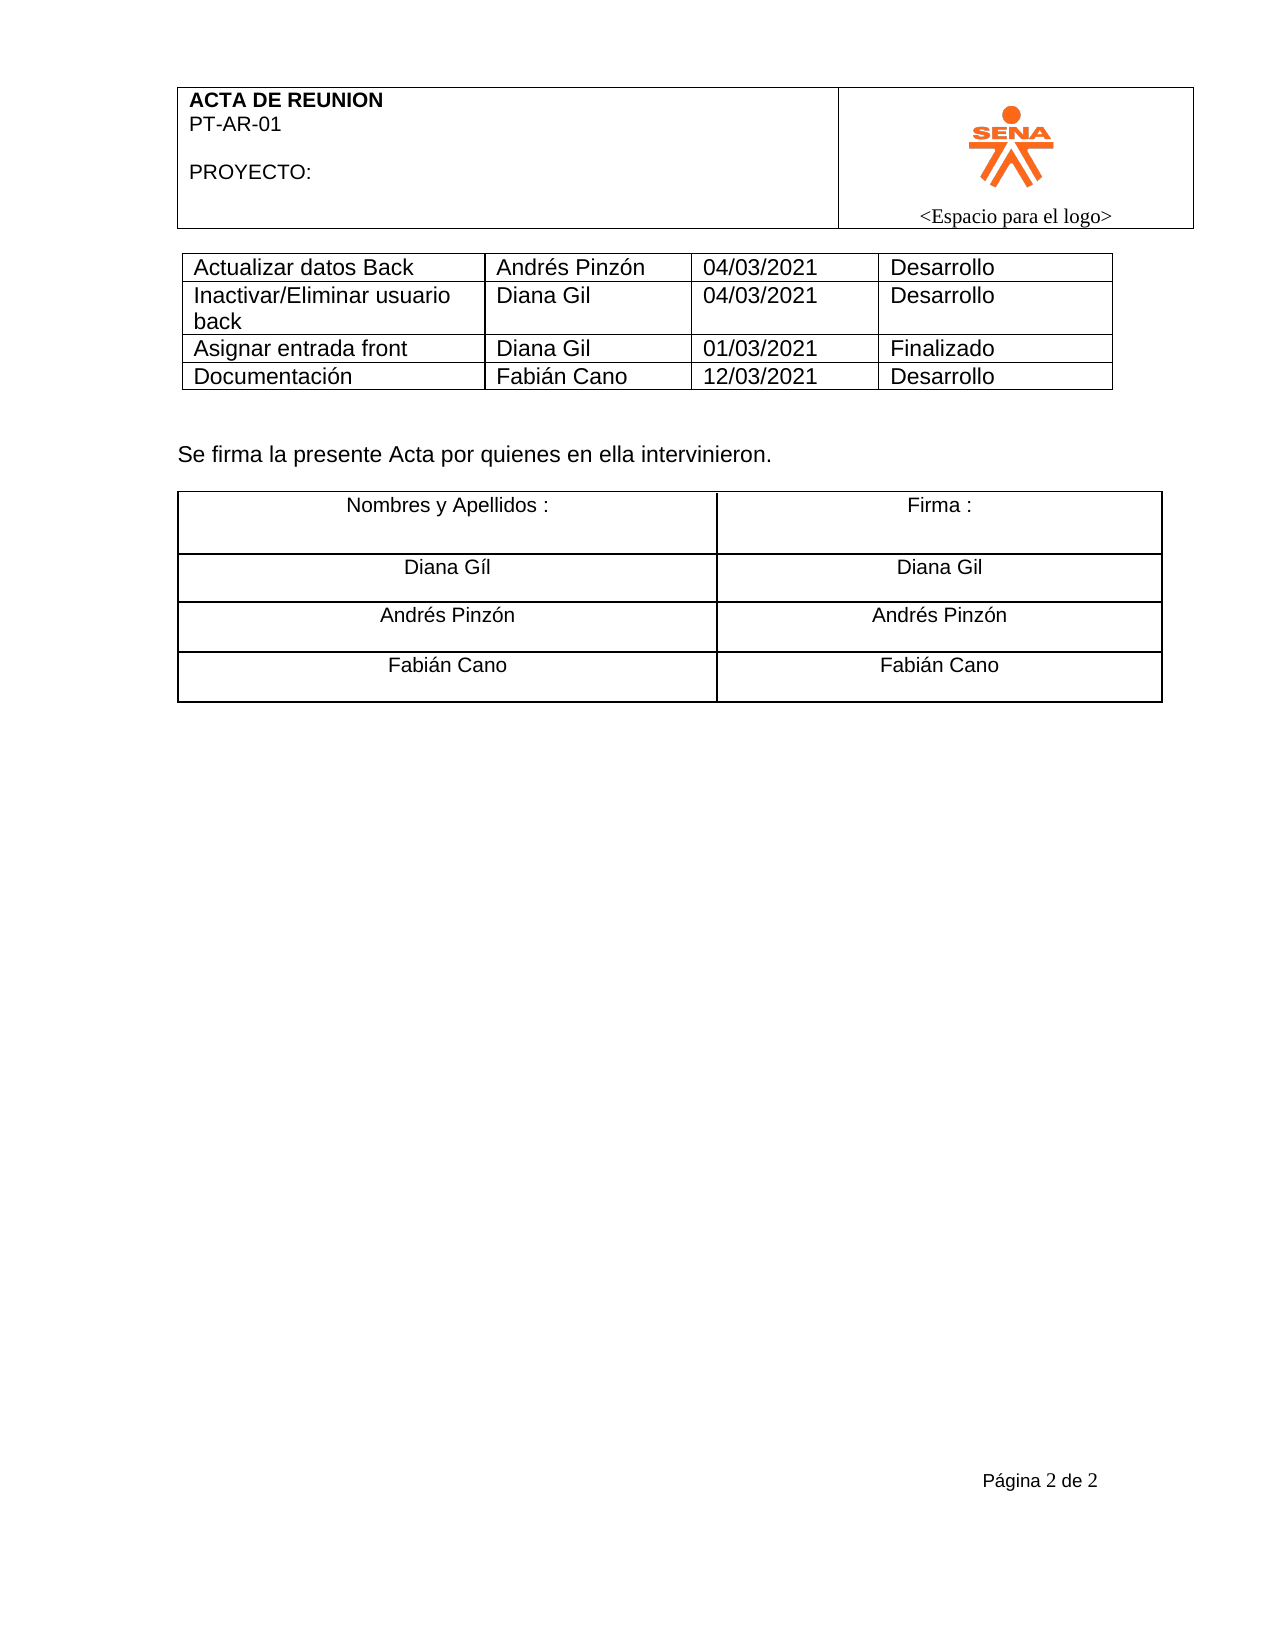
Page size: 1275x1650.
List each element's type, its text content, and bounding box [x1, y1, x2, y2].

table_cell Desarrollo [879, 254, 1112, 281]
table_cell Documentación [183, 363, 484, 389]
table_cell Diana Gil [486, 335, 691, 362]
table_cell Desarrollo [879, 363, 1112, 389]
table_cell Actualizar datos Back [183, 254, 484, 281]
table_cell Fabián Cano [179, 653, 716, 701]
table_cell 04/03/2021 [692, 282, 878, 334]
table_cell Asignar entrada front [183, 335, 484, 362]
table_cell Fabián Cano [486, 363, 691, 389]
table_cell Desarrollo [879, 282, 1112, 334]
table_cell Diana Gil [486, 282, 691, 334]
table_cell Andrés Pinzón [486, 254, 691, 281]
table_cell Fabián Cano [718, 653, 1161, 701]
table_cell Finalizado [879, 335, 1112, 362]
table_header Firma : [718, 492, 1161, 553]
picture [956, 100, 1058, 193]
table_cell Diana Gíl [179, 555, 716, 601]
table_cell Andrés Pinzón [718, 603, 1161, 651]
table_cell Inactivar/Eliminar usuario back [183, 282, 484, 334]
table_header Nombres y Apellidos : [179, 492, 717, 553]
text Se firma la presente Acta por quienes en ella intervinieron. [177, 441, 1098, 467]
table_cell Andrés Pinzón [179, 603, 716, 651]
table_cell 04/03/2021 [692, 254, 878, 281]
table_cell Diana Gil [718, 555, 1161, 601]
table_cell 12/03/2021 [692, 363, 878, 389]
table_cell 01/03/2021 [692, 335, 878, 362]
